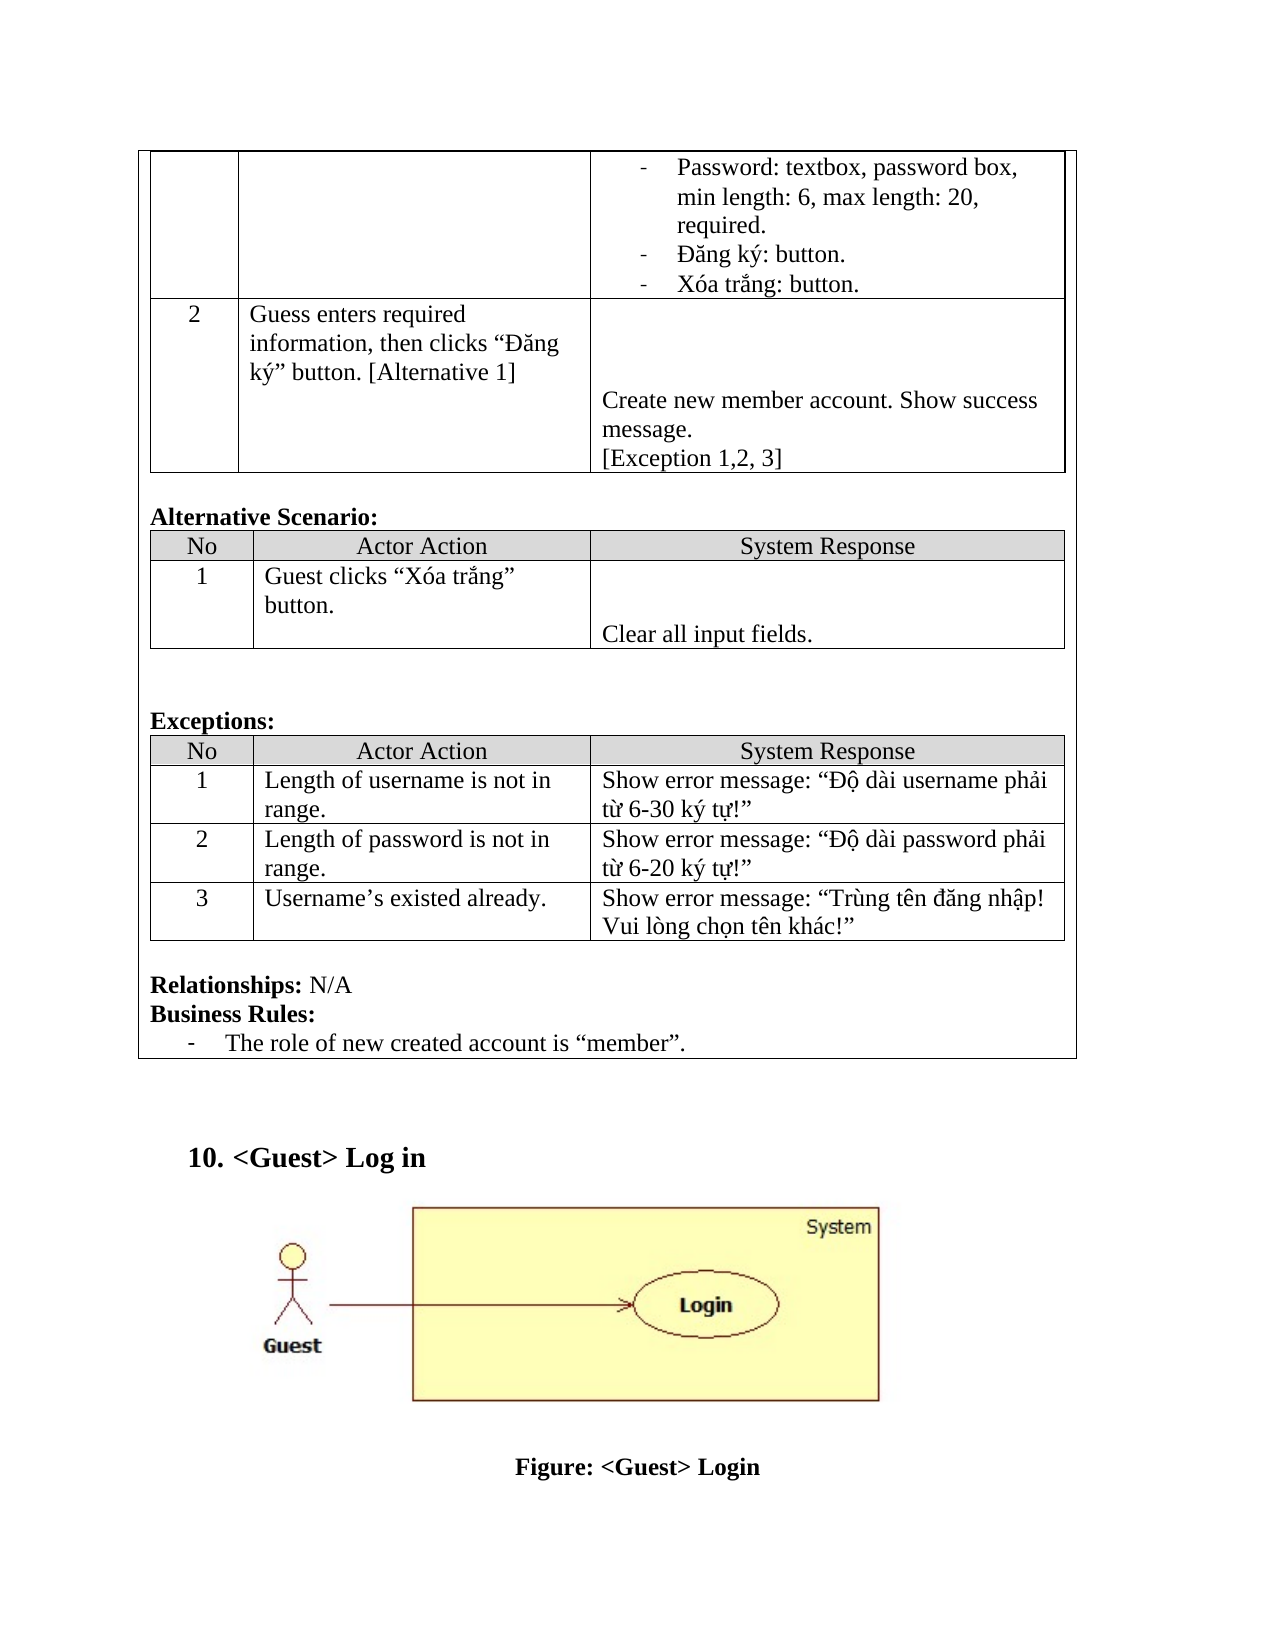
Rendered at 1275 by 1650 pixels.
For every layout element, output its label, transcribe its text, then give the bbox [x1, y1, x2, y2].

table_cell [139, 151, 1076, 1058]
picture [225, 1176, 911, 1433]
text Figure: <Guest> Login [150, 1452, 1125, 1480]
list <Guest> Log in [187, 1140, 1125, 1174]
